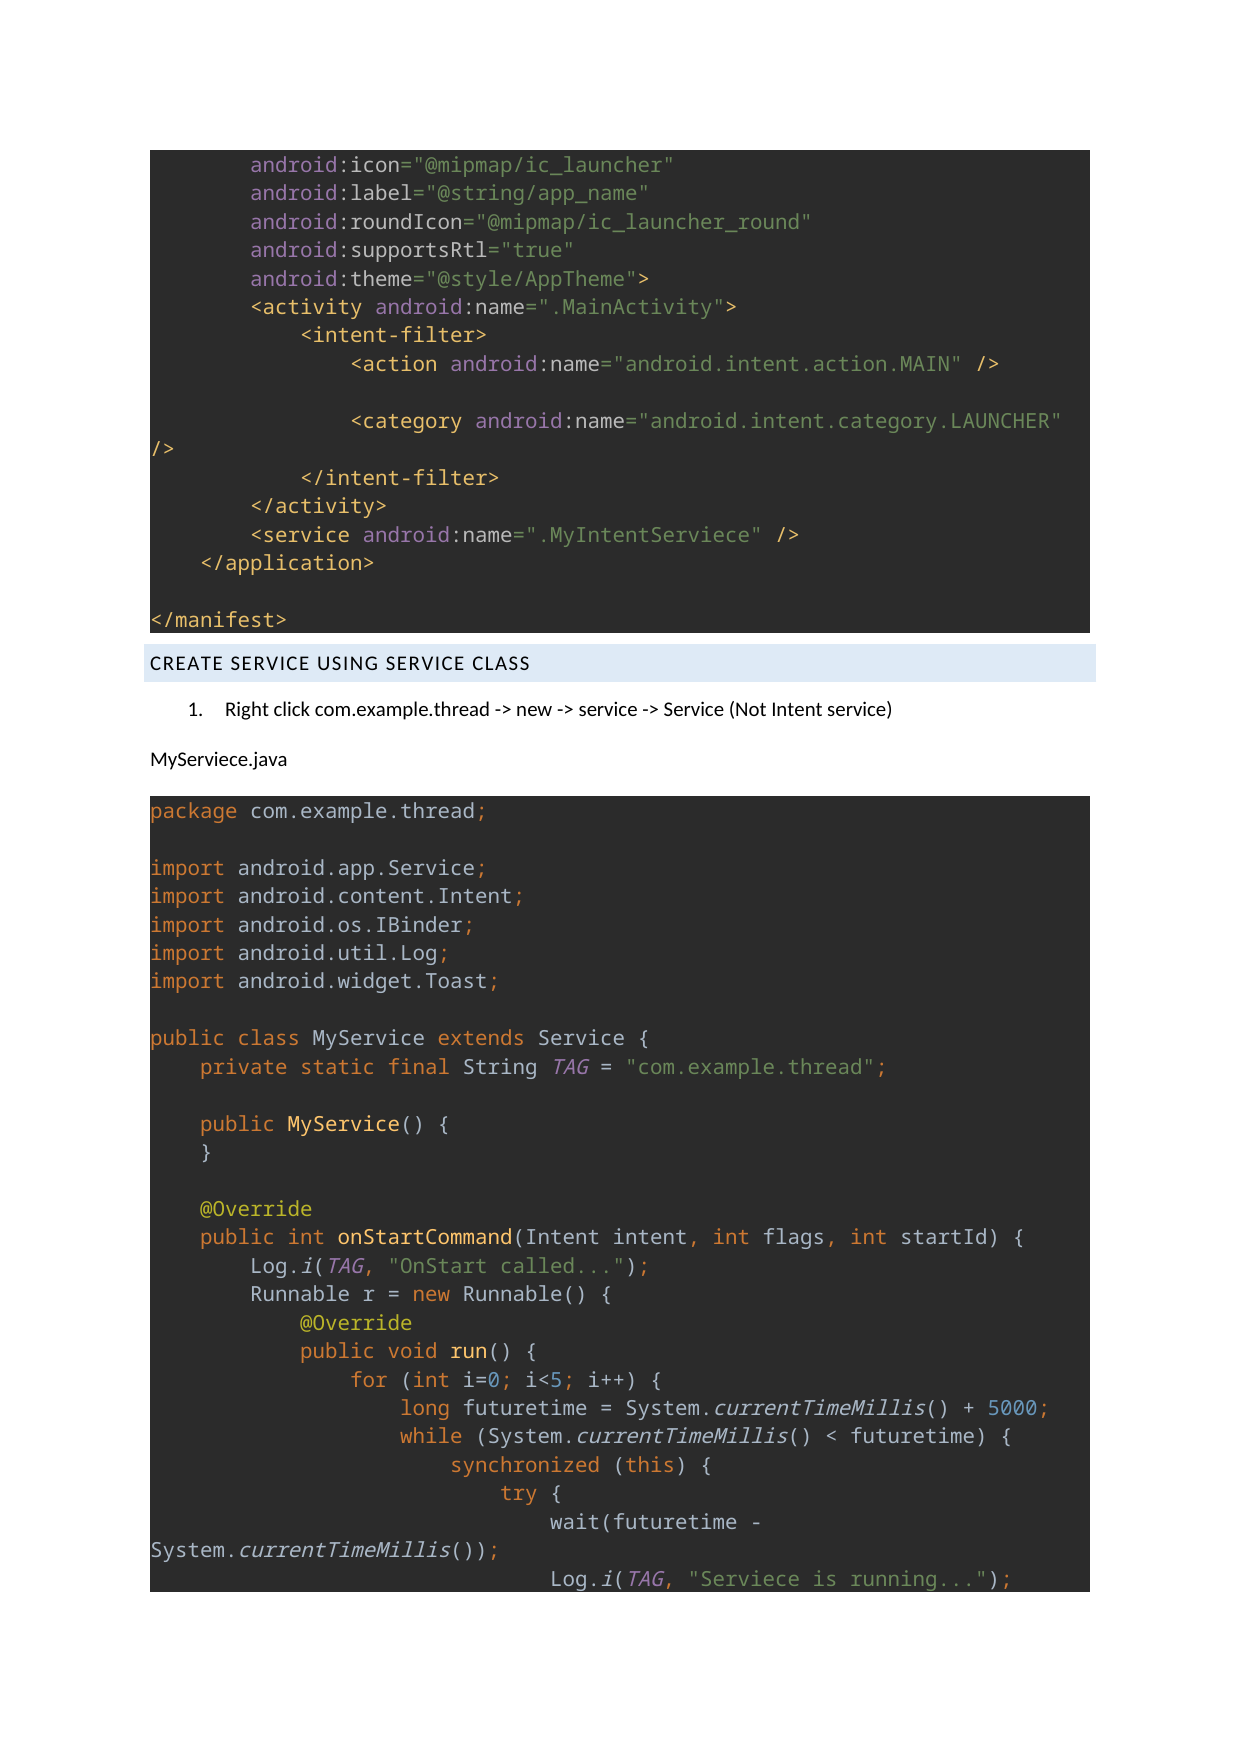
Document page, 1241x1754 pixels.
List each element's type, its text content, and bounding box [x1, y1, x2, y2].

text MyServiece.java [150, 746, 1090, 771]
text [150, 150, 1090, 633]
subtitle Create service using service class [150, 650, 1090, 676]
list Right click com.example.thread -> new -> service -> Service (Not Intent service) [187, 696, 1090, 721]
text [150, 796, 1090, 1592]
